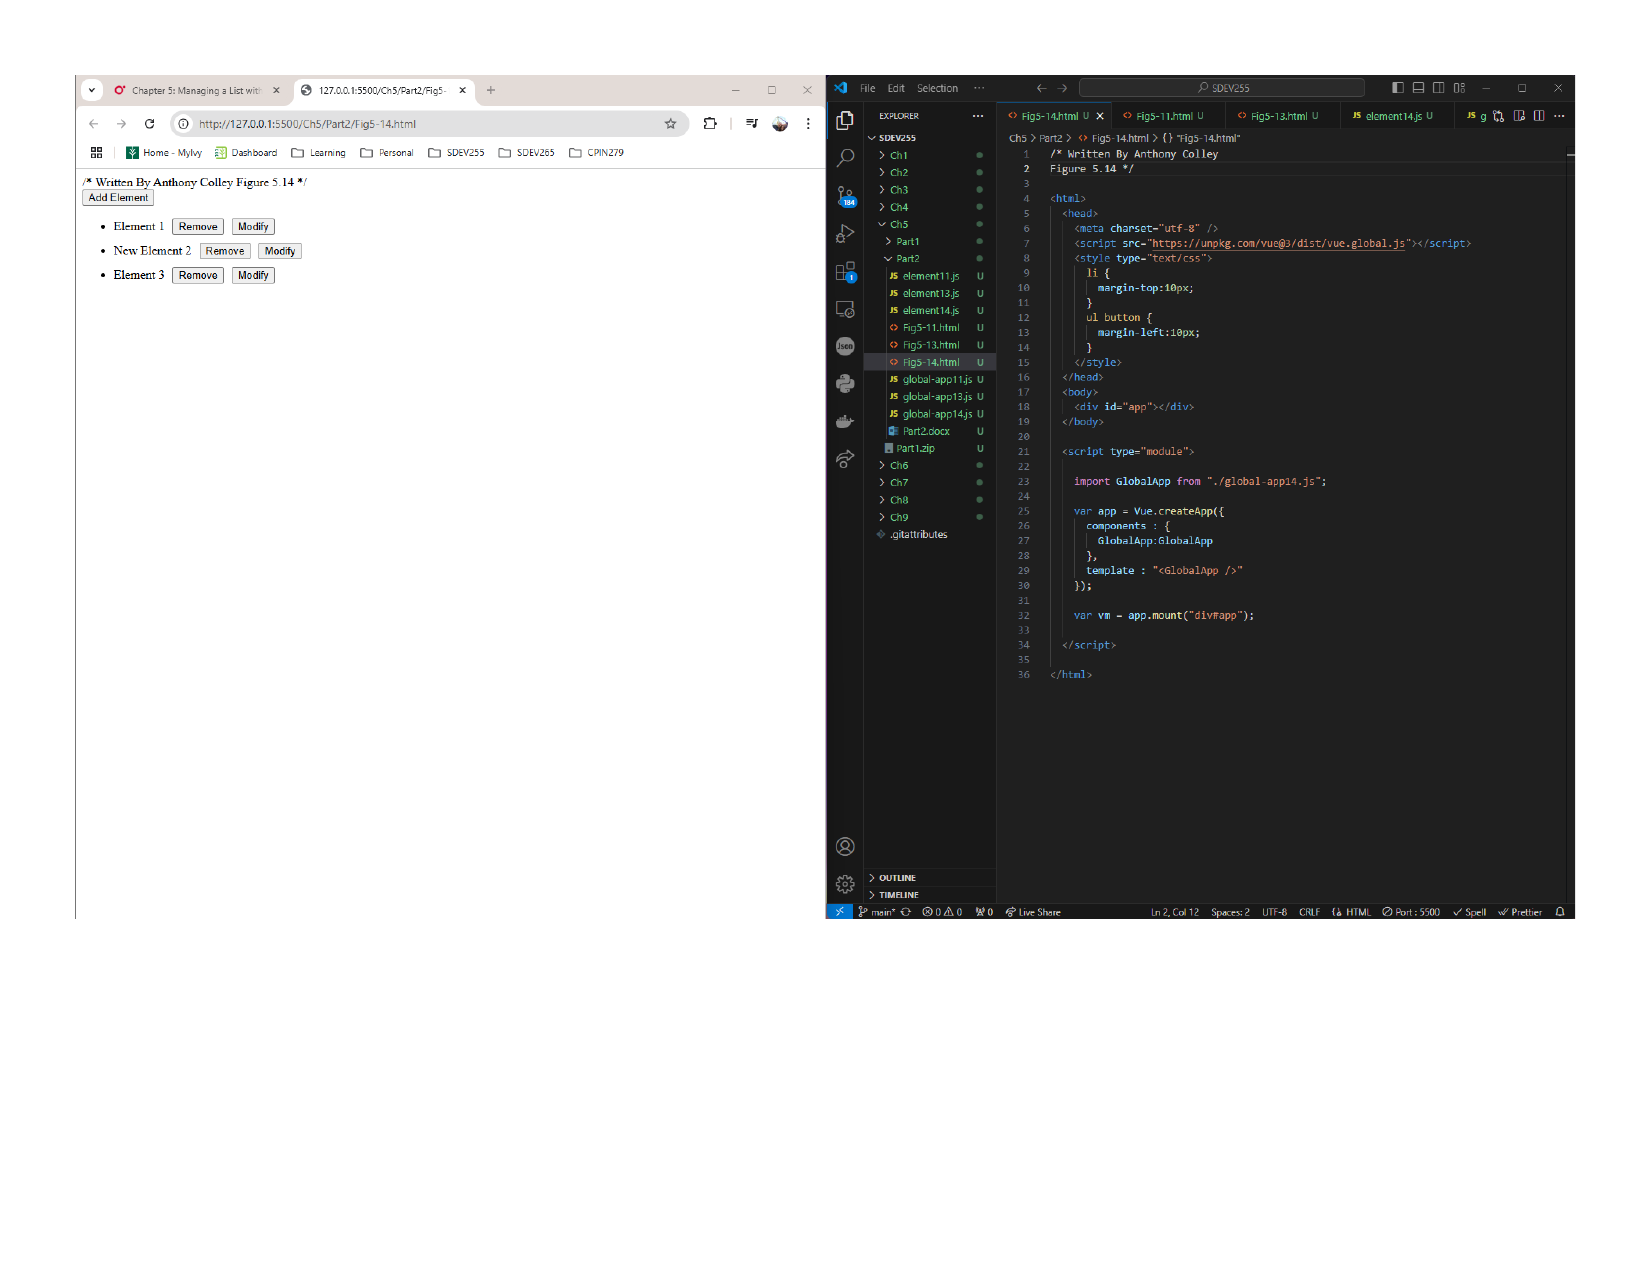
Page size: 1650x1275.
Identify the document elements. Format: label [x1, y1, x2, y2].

picture [75, 75, 1575, 919]
